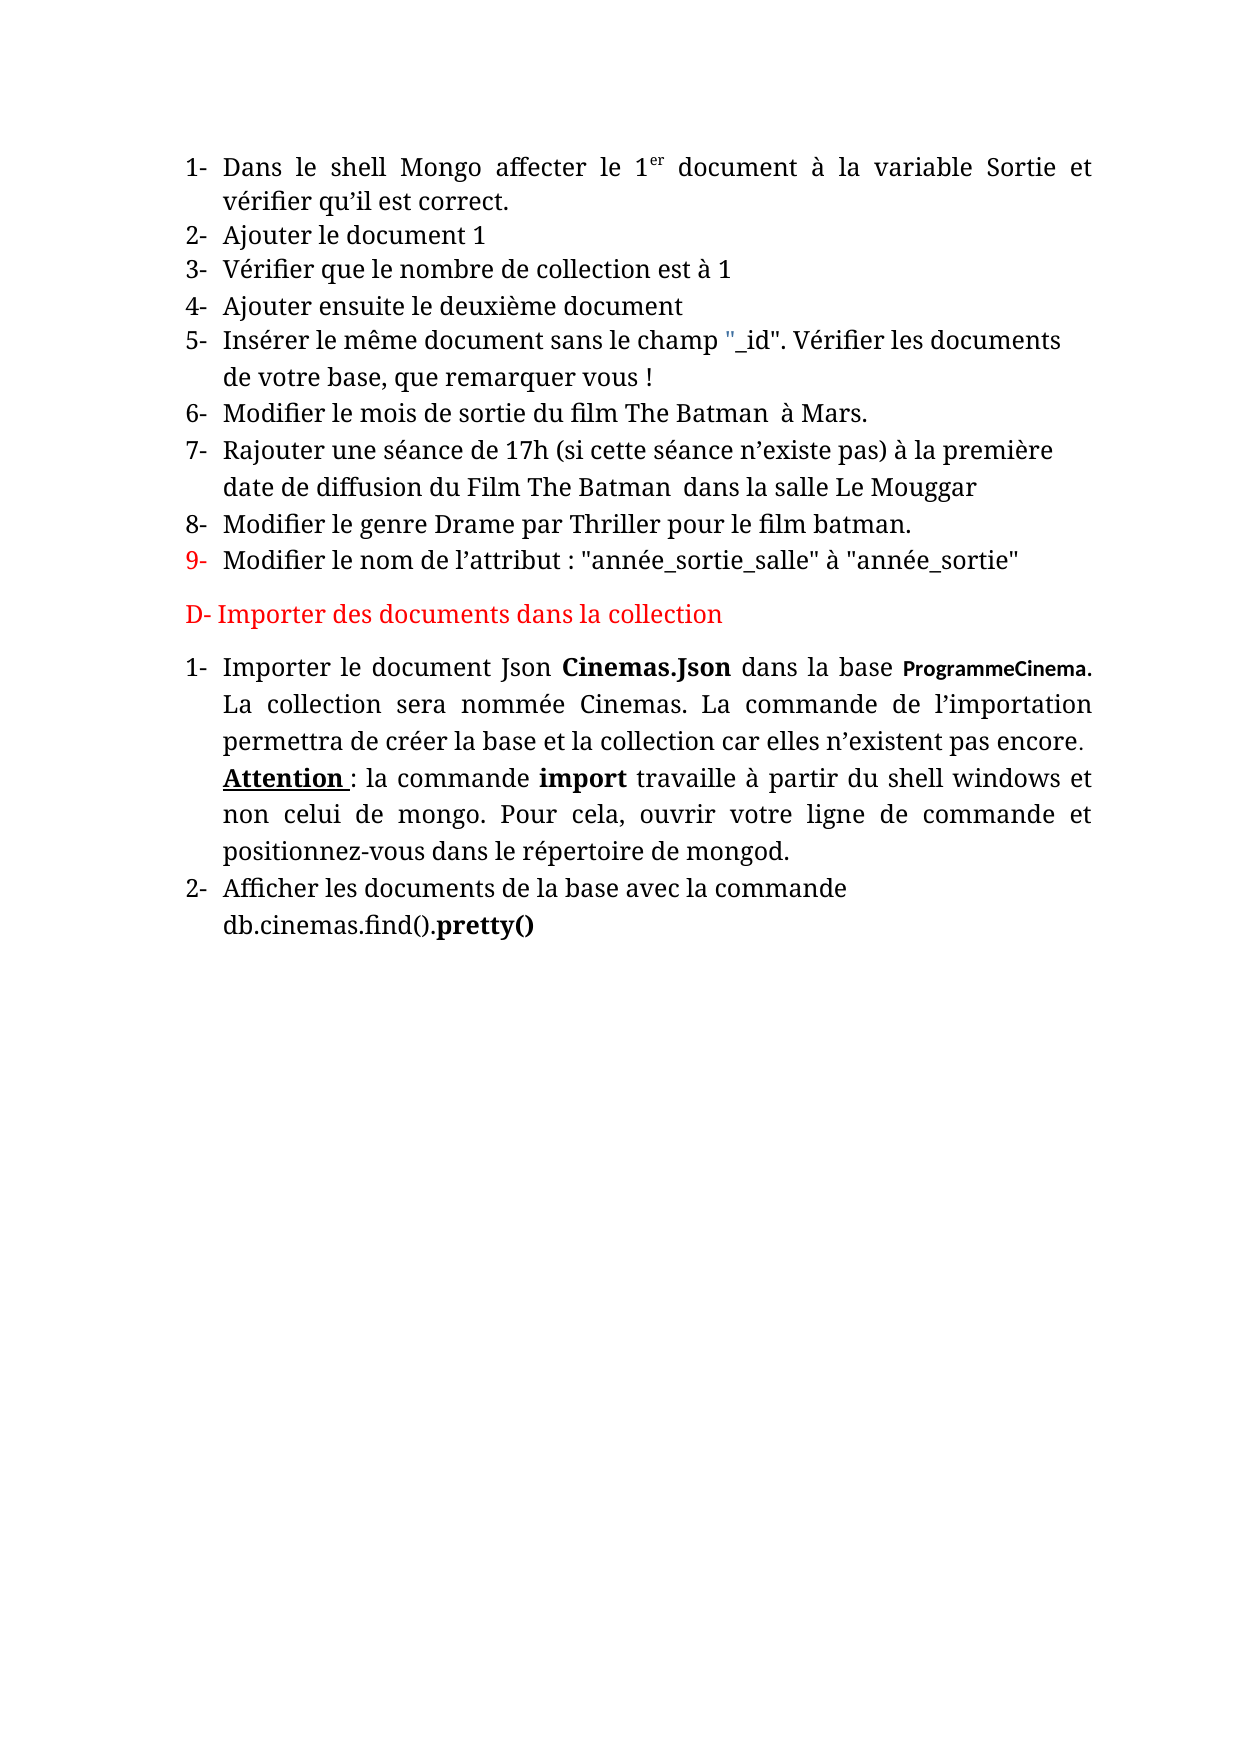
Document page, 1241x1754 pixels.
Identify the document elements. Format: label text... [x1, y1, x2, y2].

list Modifier le mois de sortie du film The Batman à Mars. [185, 396, 1093, 430]
list Vérifier que le nombre de collection est à 1 [185, 252, 1093, 286]
list Ajouter le document 1 [185, 217, 1093, 252]
list Rajouter une séance de 17h (si cette séance n’existe pas) à la première date de diffusion du Film The Batman dans la salle Le Mouggar [185, 433, 1093, 503]
list Insérer le même document sans le champ "_id". Vérifier les documents de votre base, que remarquer vous ! [185, 322, 1093, 393]
list Modifier le nom de l’attribut : "année_sortie_salle" à "année_sortie" [185, 543, 1093, 577]
list Attention : la commande import travaille à partir du shell windows et non celui de mongo. Pour cela, ouvrir votre ligne de commande et positionnez-vous dans le répertoire de mongod. [223, 760, 1093, 868]
list Modifier le genre Drame par Thriller pour le film batman. [185, 506, 1093, 540]
list Importer le document Json Cinemas.Json dans la base ProgrammeCinema. La collection sera nommée Cinemas. La commande de l’importation permettra de créer la base et la collection car elles n’existent pas encore. [185, 650, 1093, 757]
list Ajouter ensuite le deuxième document [185, 288, 1093, 322]
text D- Importer des documents dans la collection [185, 596, 1093, 631]
list Dans le shell Mongo affecter le 1er document à la variable Sortie et vérifier qu’il est correct. [185, 149, 1093, 217]
list Afficher les documents de la base avec la commande db.cinemas.find().pretty() [185, 871, 1093, 941]
